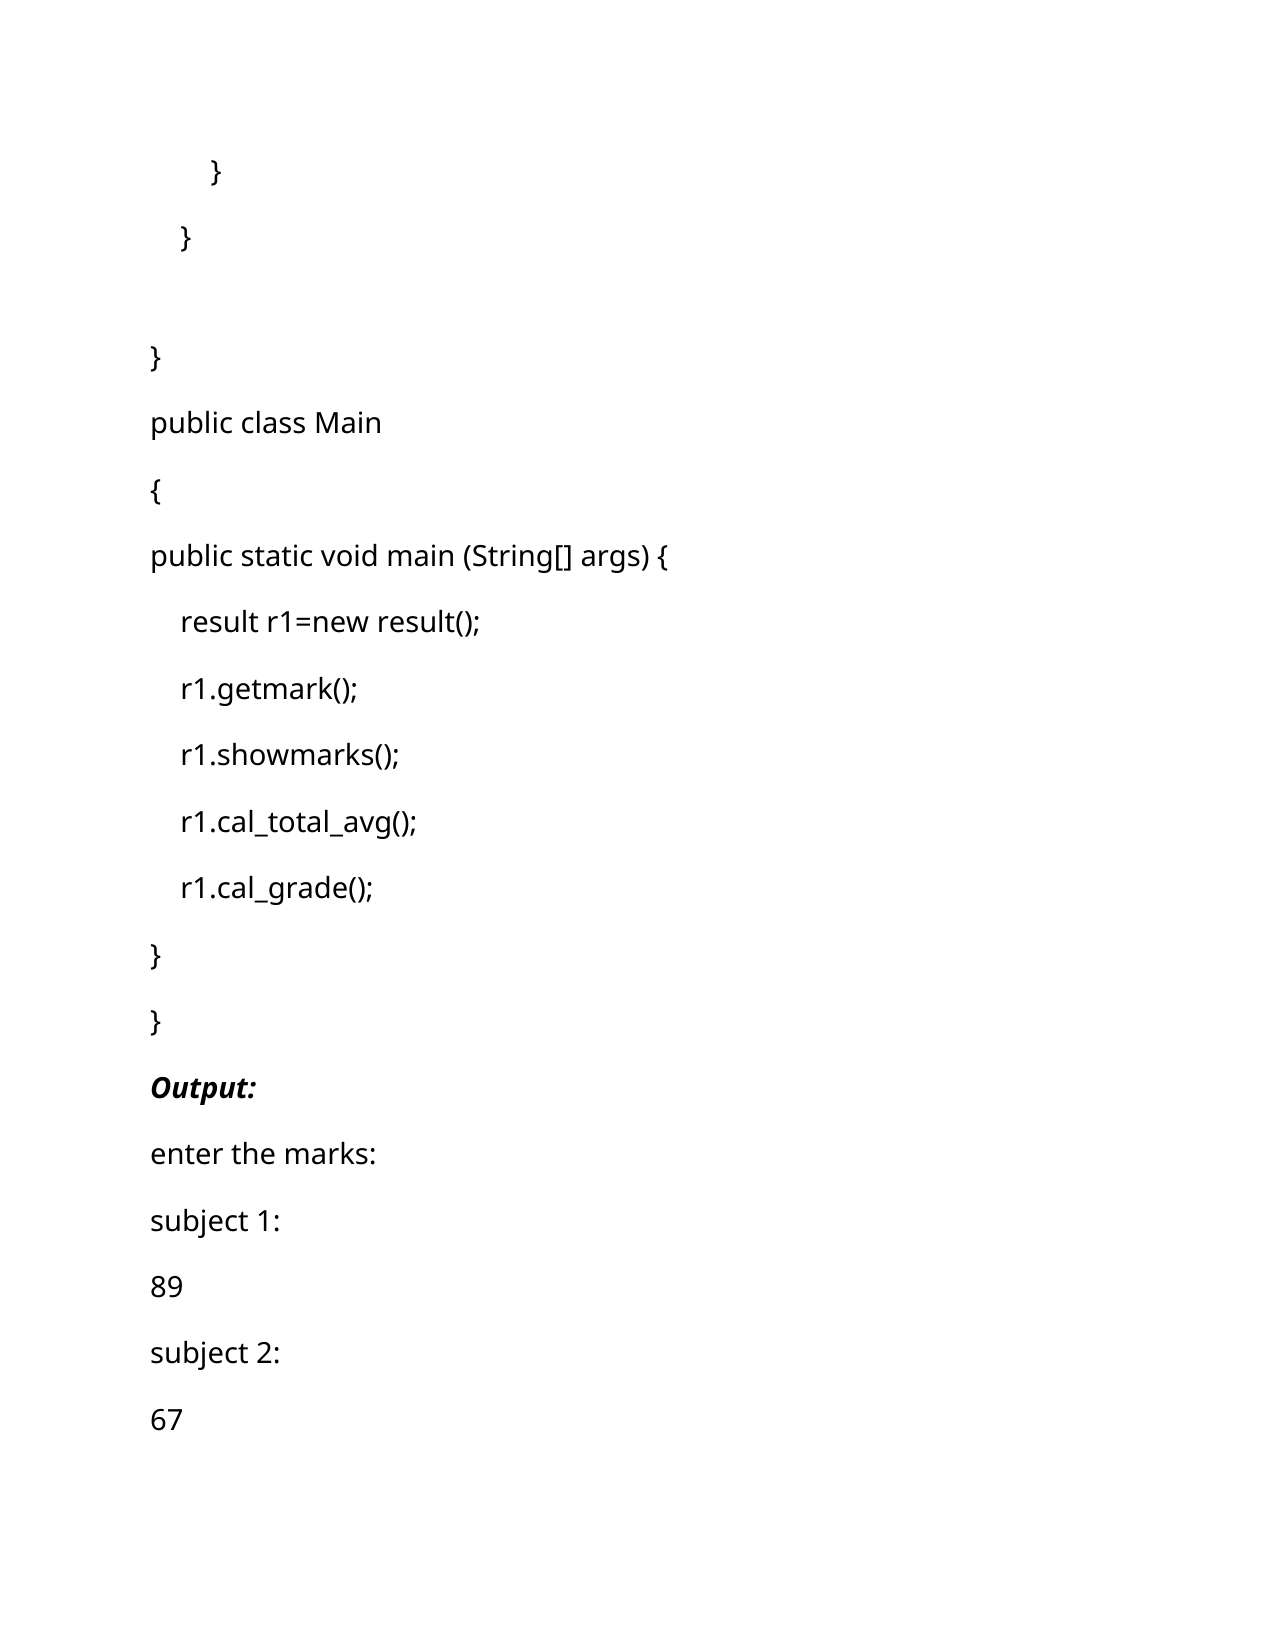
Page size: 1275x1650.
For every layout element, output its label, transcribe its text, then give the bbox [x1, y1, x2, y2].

text enter the marks: [150, 1133, 1125, 1173]
text r1.getmark(); [150, 668, 1125, 708]
text } [150, 1001, 1125, 1040]
text } [150, 934, 1125, 974]
text subject 1: [150, 1200, 1125, 1239]
text } [150, 216, 1125, 256]
text } [150, 150, 1125, 190]
text r1.cal_grade(); [150, 868, 1125, 907]
text subject 2: [150, 1333, 1125, 1372]
text Output: [150, 1067, 1125, 1107]
text r1.showmarks(); [150, 735, 1125, 774]
text } [150, 336, 1125, 376]
text 89 [150, 1266, 1125, 1306]
text public class Main [150, 402, 1125, 442]
text { [150, 469, 1125, 508]
text public static void main (String[] args) { [150, 535, 1125, 575]
text r1.cal_total_avg(); [150, 801, 1125, 841]
text result r1=new result(); [150, 602, 1125, 641]
text 67 [150, 1399, 1125, 1439]
